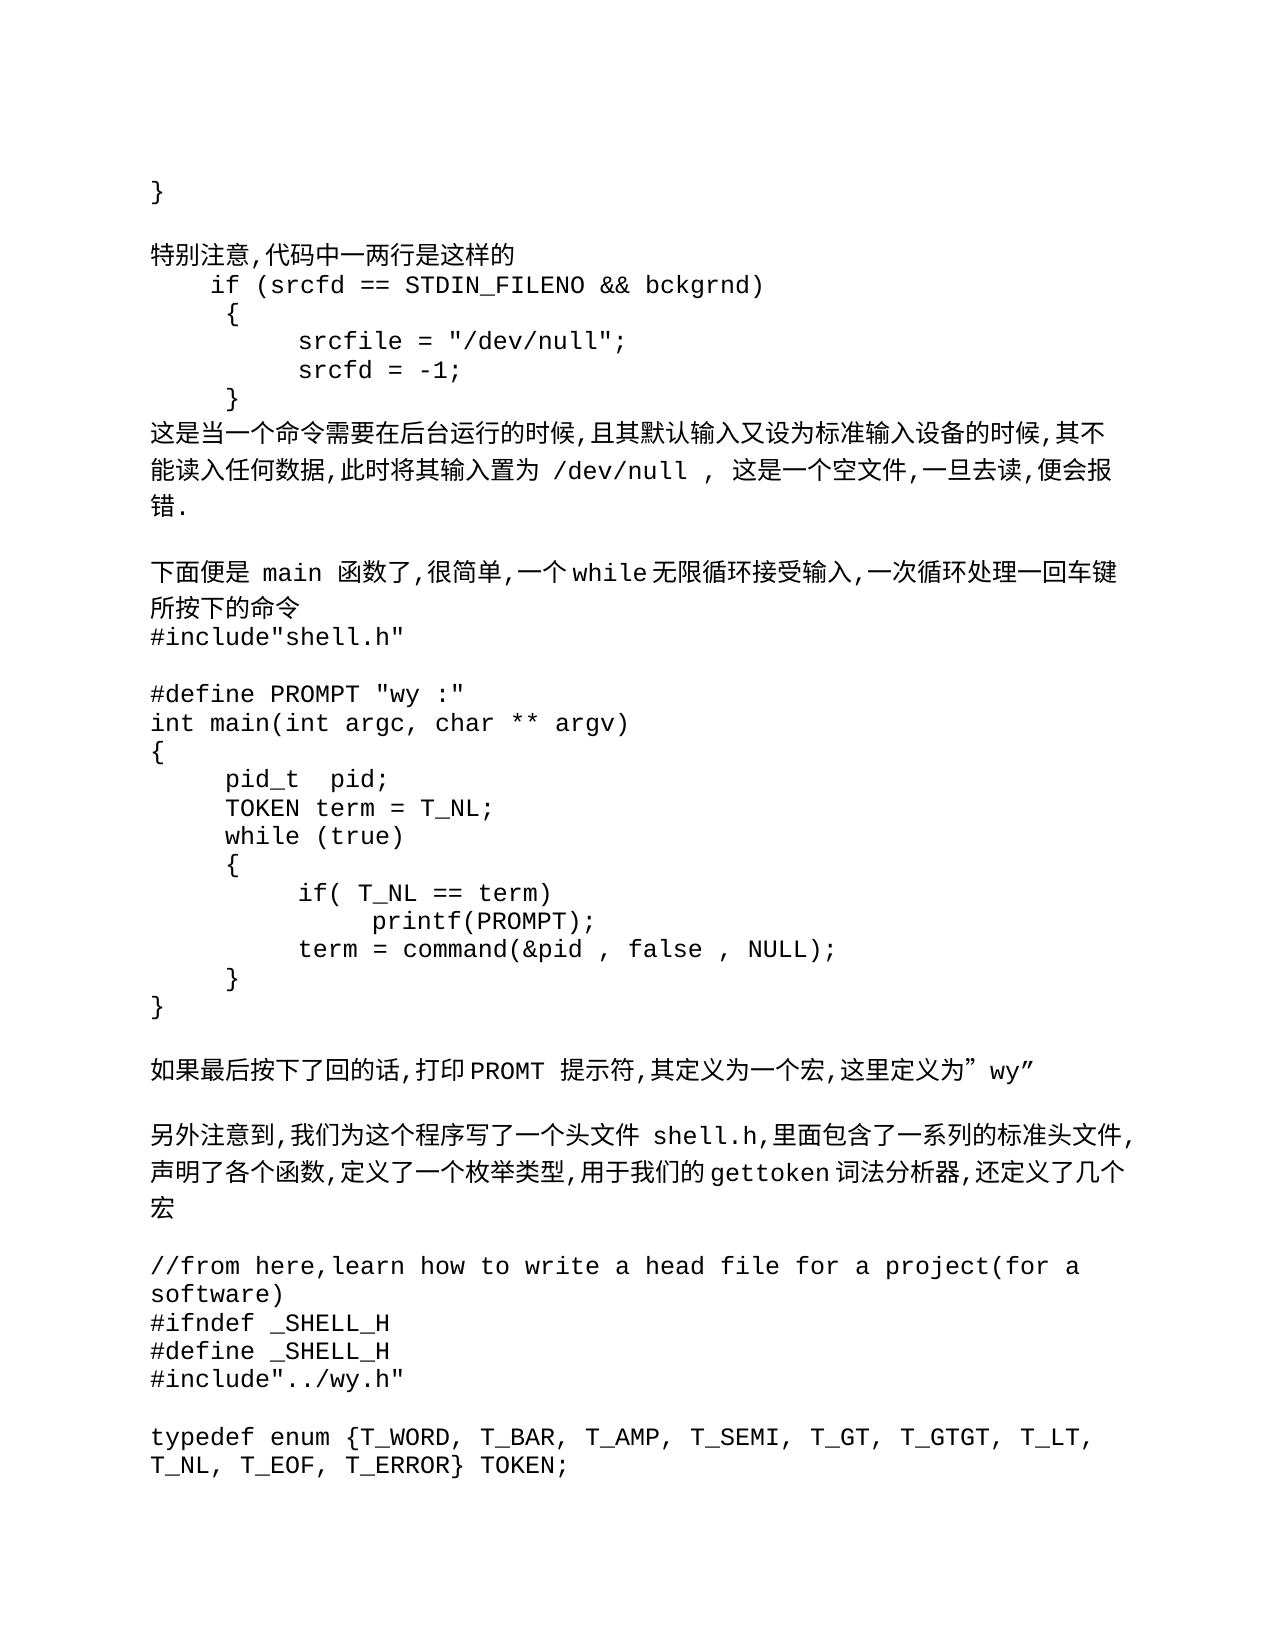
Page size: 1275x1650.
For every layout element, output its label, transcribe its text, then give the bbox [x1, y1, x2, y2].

text 下面便是 main 函数了,很简单,一个while无限循环接受输入,一次循环处理一回车键所按下的命令 [150, 552, 1125, 625]
text srcfd = -1; [150, 357, 1125, 386]
text TOKEN term = T_NL; [150, 795, 1125, 823]
text int main(int argc, char ** argv) [150, 710, 1125, 738]
text { [150, 738, 1125, 767]
text 如果最后按下了回的话,打印PROMT 提示符,其定义为一个宏,这里定义为”wy” [150, 1051, 1125, 1087]
text #ifndef _SHELL_H [150, 1310, 1125, 1339]
text #include"../wy.h" [150, 1367, 1125, 1395]
text while (true) [150, 823, 1125, 852]
text #define PROMPT "wy :" [150, 682, 1125, 710]
text term = command(&pid , false , NULL); [150, 937, 1125, 965]
text } [150, 386, 1125, 414]
text { [150, 301, 1125, 329]
text #define _SHELL_H [150, 1339, 1125, 1367]
text { [150, 852, 1125, 880]
text srcfile = "/dev/null"; [150, 329, 1125, 357]
text } [150, 965, 1125, 993]
text //from here,learn how to write a head file for a project(for a software) [150, 1254, 1125, 1310]
text } [150, 179, 1125, 207]
text } [150, 993, 1125, 1022]
text printf(PROMPT); [150, 908, 1125, 937]
text 这是当一个命令需要在后台运行的时候,且其默认输入又设为标准输入设备的时候,其不能读入任何数据,此时将其输入置为 /dev/null , 这是一个空文件,一旦去读,便会报错. [150, 414, 1125, 523]
text pid_t pid; [150, 767, 1125, 795]
text 另外注意到,我们为这个程序写了一个头文件 shell.h,里面包含了一系列的标准头文件,声明了各个函数,定义了一个枚举类型,用于我们的gettoken词法分析器,还定义了几个宏 [150, 1116, 1125, 1225]
text 特别注意,代码中一两行是这样的 [150, 236, 1125, 272]
text #include"shell.h" [150, 625, 1125, 653]
text if (srcfd == STDIN_FILENO && bckgrnd) [150, 272, 1125, 301]
text if( T_NL == term) [150, 880, 1125, 908]
text typedef enum {T_WORD, T_BAR, T_AMP, T_SEMI, T_GT, T_GTGT, T_LT, T_NL, T_EOF, T_ERROR} TOKEN; [150, 1424, 1125, 1481]
